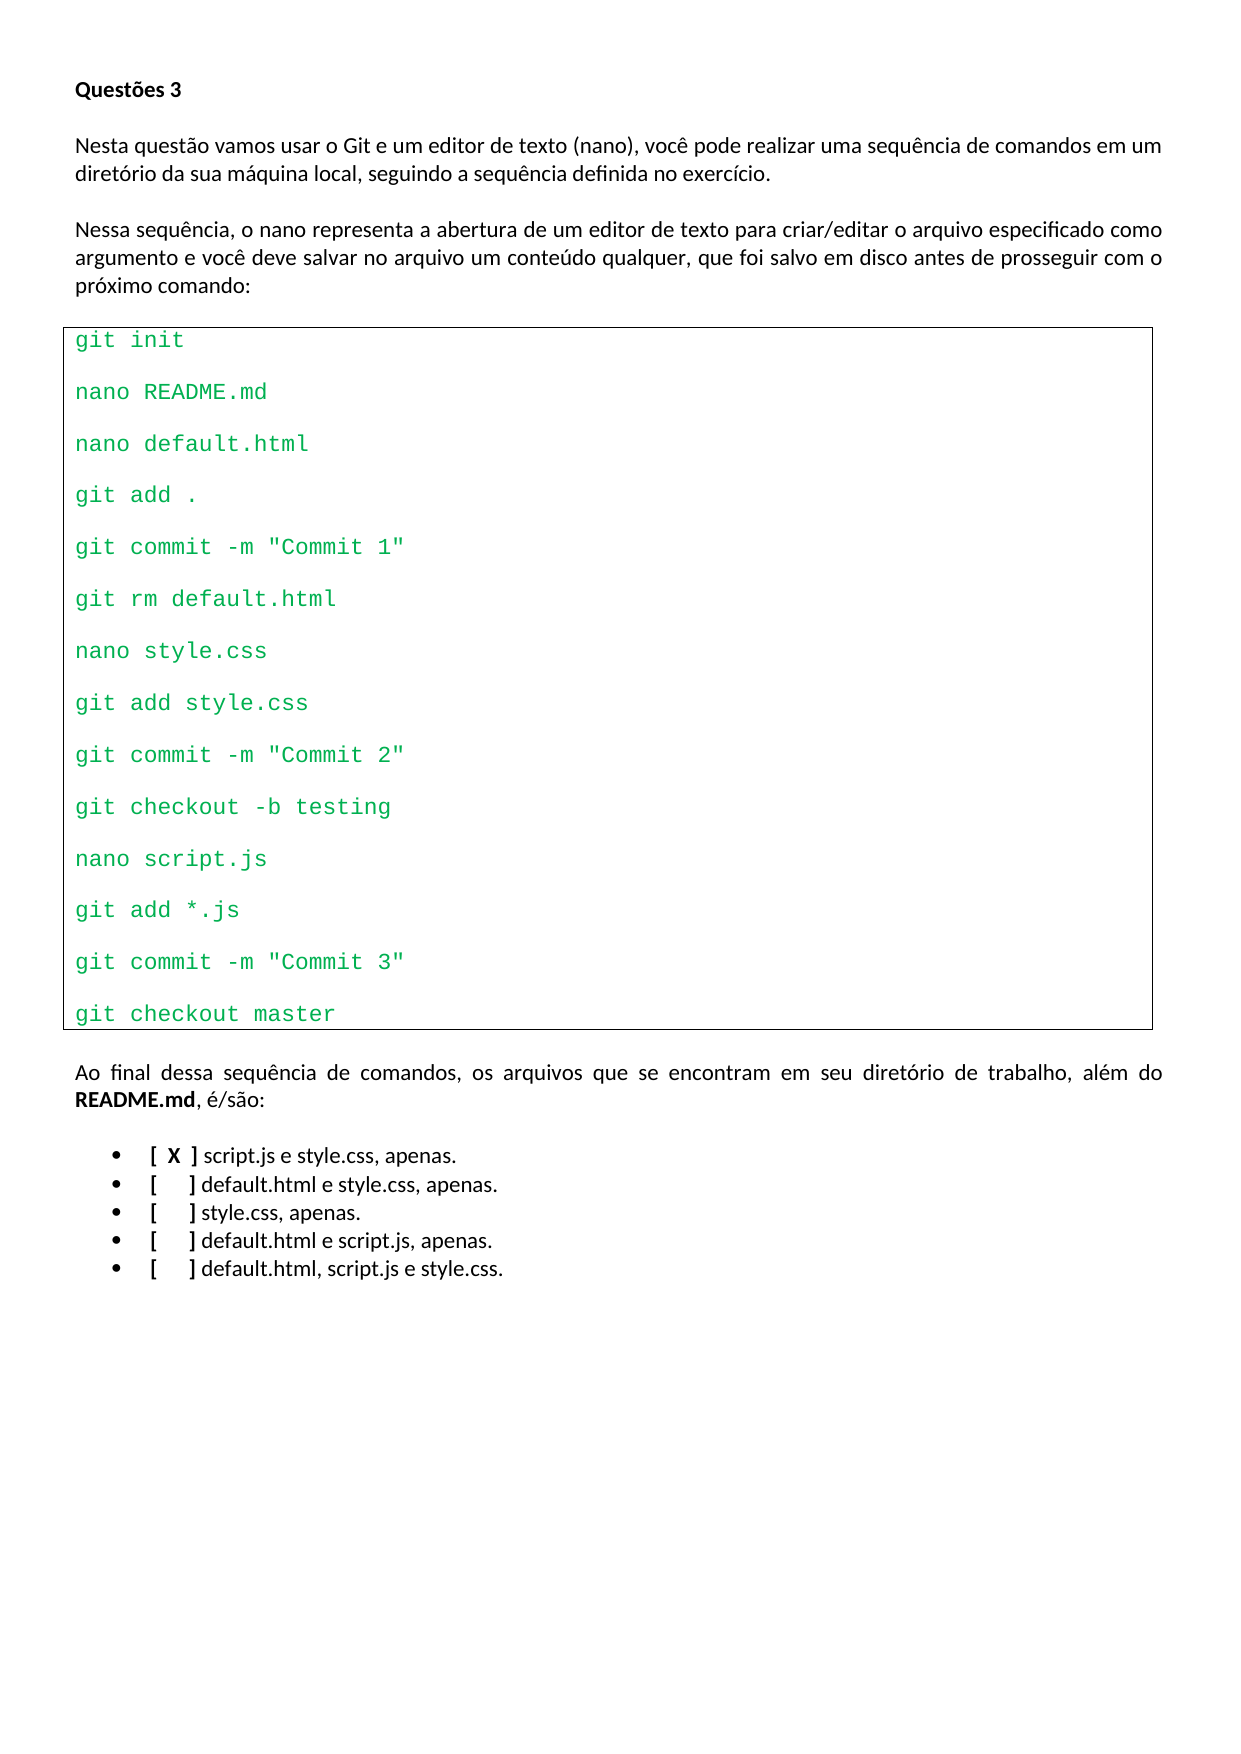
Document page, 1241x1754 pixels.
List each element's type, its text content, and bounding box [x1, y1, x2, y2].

list [ ] style.css, apenas. [112, 1198, 1165, 1226]
list [ ] default.html e script.js, apenas. [112, 1226, 1165, 1254]
list [ ] default.html, script.js e style.css. [112, 1254, 1165, 1282]
list [ ] default.html e style.css, apenas. [112, 1170, 1165, 1198]
text Nesta questão vamos usar o Git e um editor de texto (nano), você pode realizar uma sequência de comandos em um diretório da sua máquina local, seguindo a sequência definida no exercício. [75, 131, 1165, 187]
text Questões 3 [75, 75, 1165, 103]
text Nessa sequência, o nano representa a abertura de um editor de texto para criar/editar o arquivo especificado como argumento e você deve salvar no arquivo um conteúdo qualquer, que foi salvo em disco antes de prosseguir com o próximo comando: [75, 215, 1165, 299]
text Ao final dessa sequência de comandos, os arquivos que se encontram em seu diretório de trabalho, além do README.md, é/são: [75, 1058, 1165, 1114]
table_header git init nano README.md nano default.html git add . git commit -m "Commit 1" git rm default.html nano style.css git add style.css git commit -m "Commit 2" git checkout -b testing nano script.js git add *.js git commit -m "Commit 3" git checkout master [64, 328, 1152, 1028]
list [ X ] script.js e style.css, apenas. [112, 1142, 1165, 1170]
